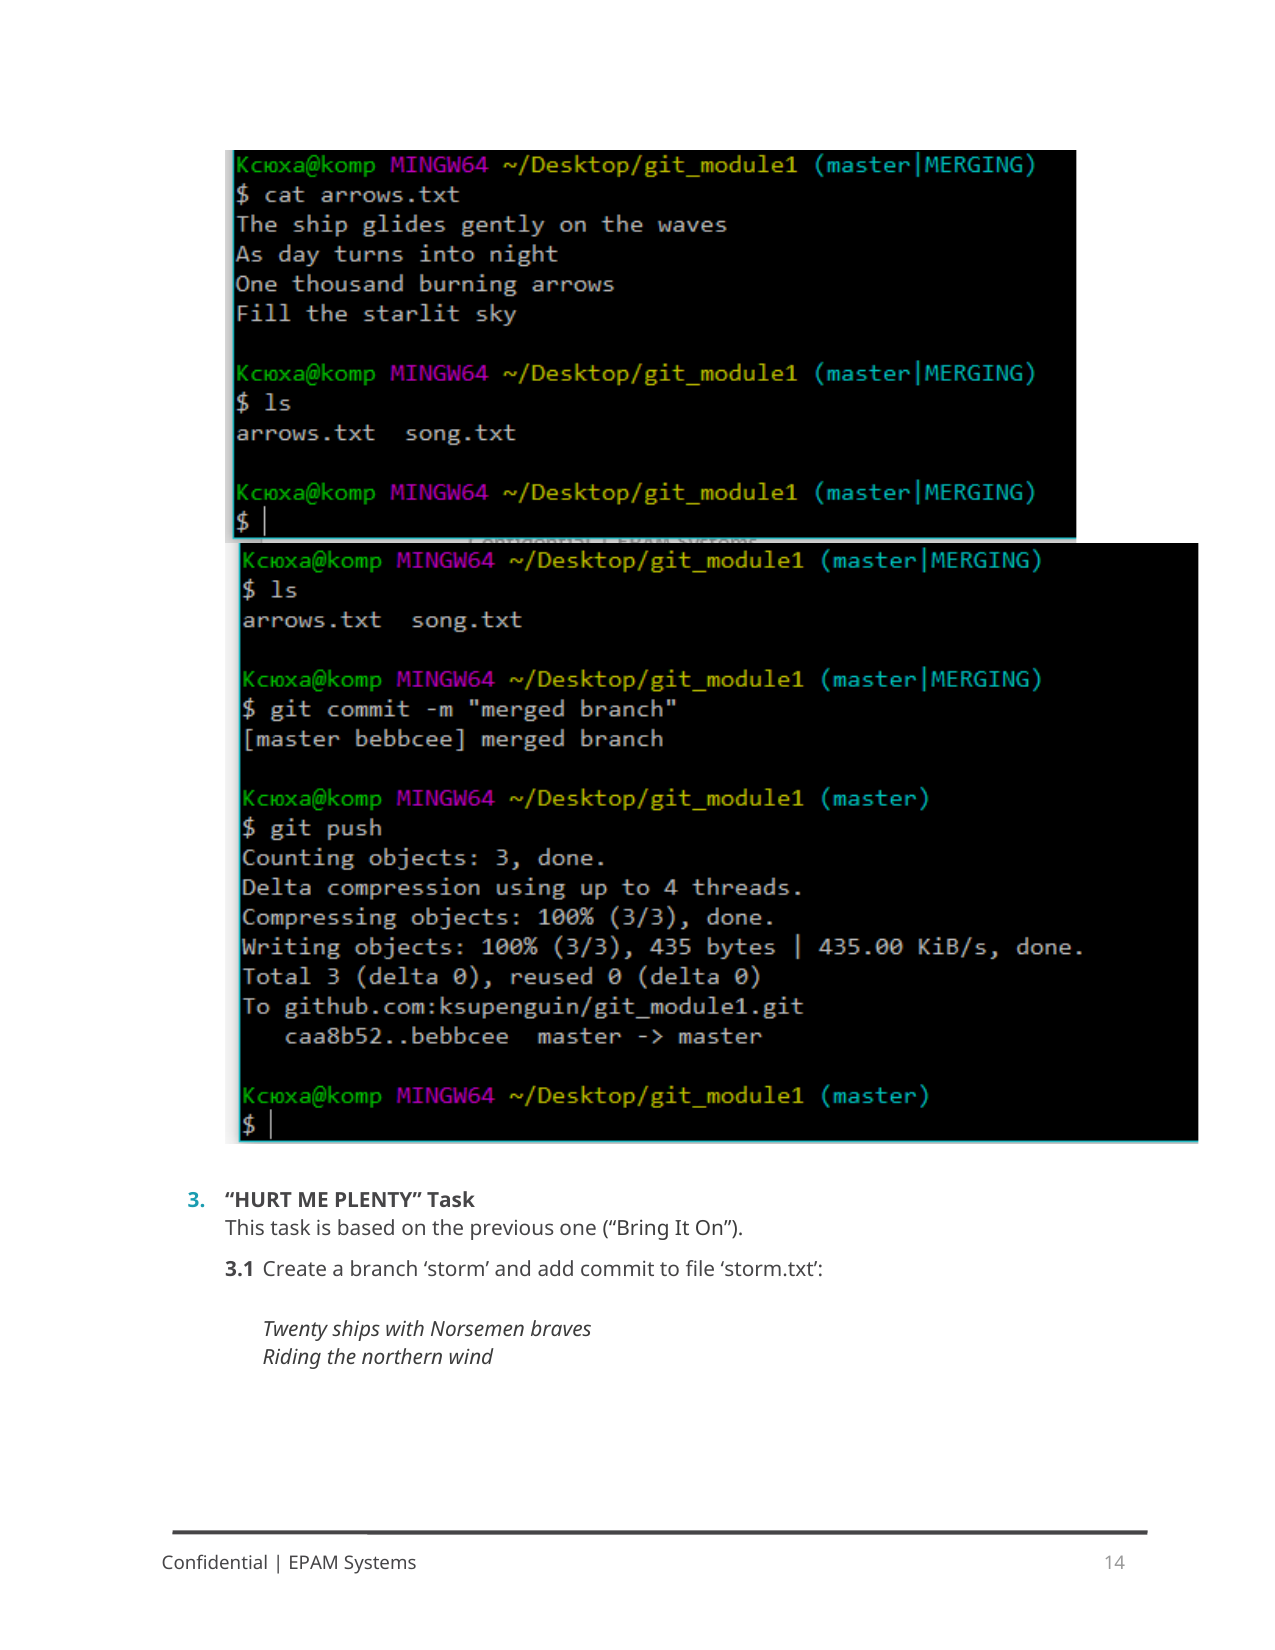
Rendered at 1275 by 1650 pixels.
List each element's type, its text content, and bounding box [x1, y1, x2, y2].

list “HURT ME PLENTY” Task [187, 1185, 1125, 1213]
text This task is based on the previous one (“Bring It On”). [150, 1213, 1125, 1242]
list Create a branch ‘storm’ and add commit to file ‘storm.txt’: [225, 1254, 1125, 1282]
picture [225, 150, 1199, 1144]
text Twenty ships with Norsemen braves Riding the northern wind [262, 1314, 1125, 1371]
